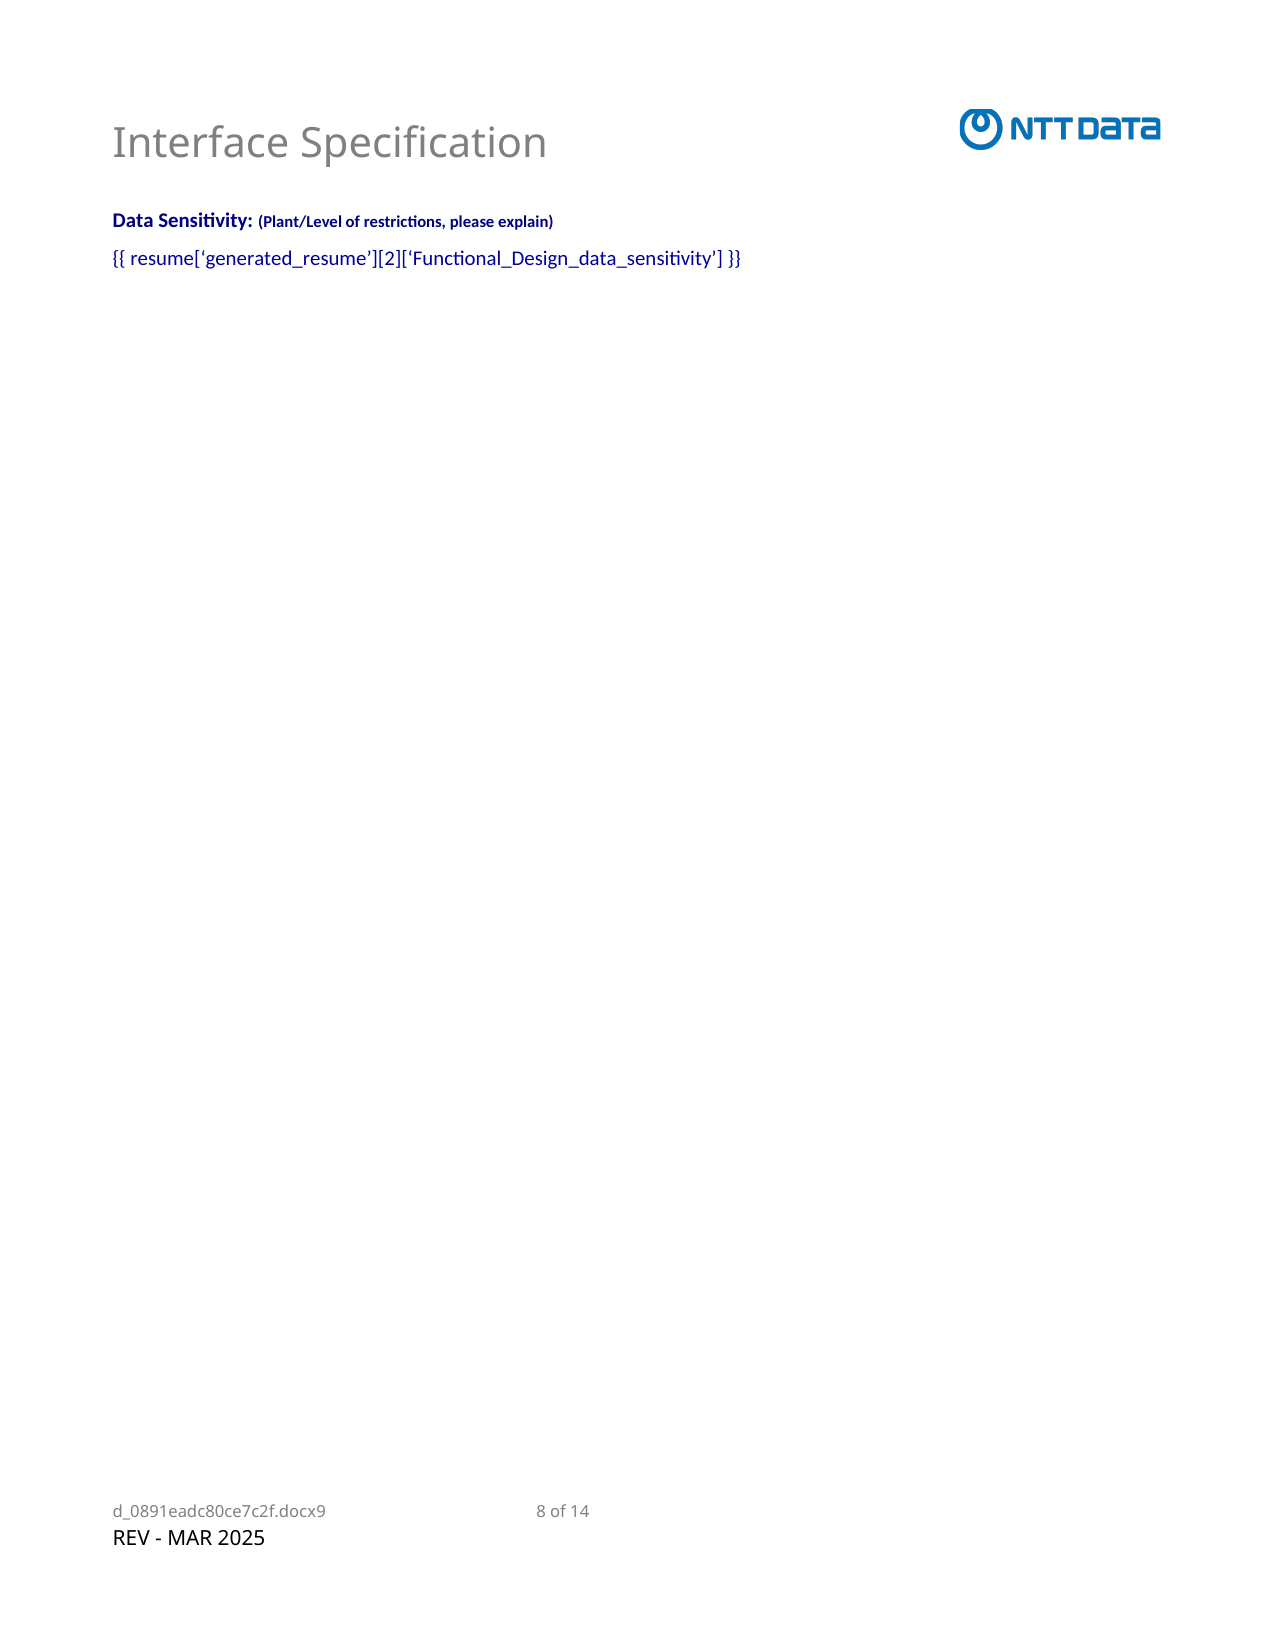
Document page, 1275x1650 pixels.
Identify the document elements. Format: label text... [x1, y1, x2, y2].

picture [959, 109, 1161, 150]
text {{ resume[‘generated_resume’][2][‘Functional_Design_data_sensitivity’] }} [112, 245, 1162, 270]
text Data Sensitivity: (Plant/Level of restrictions, please explain) [112, 207, 1162, 232]
